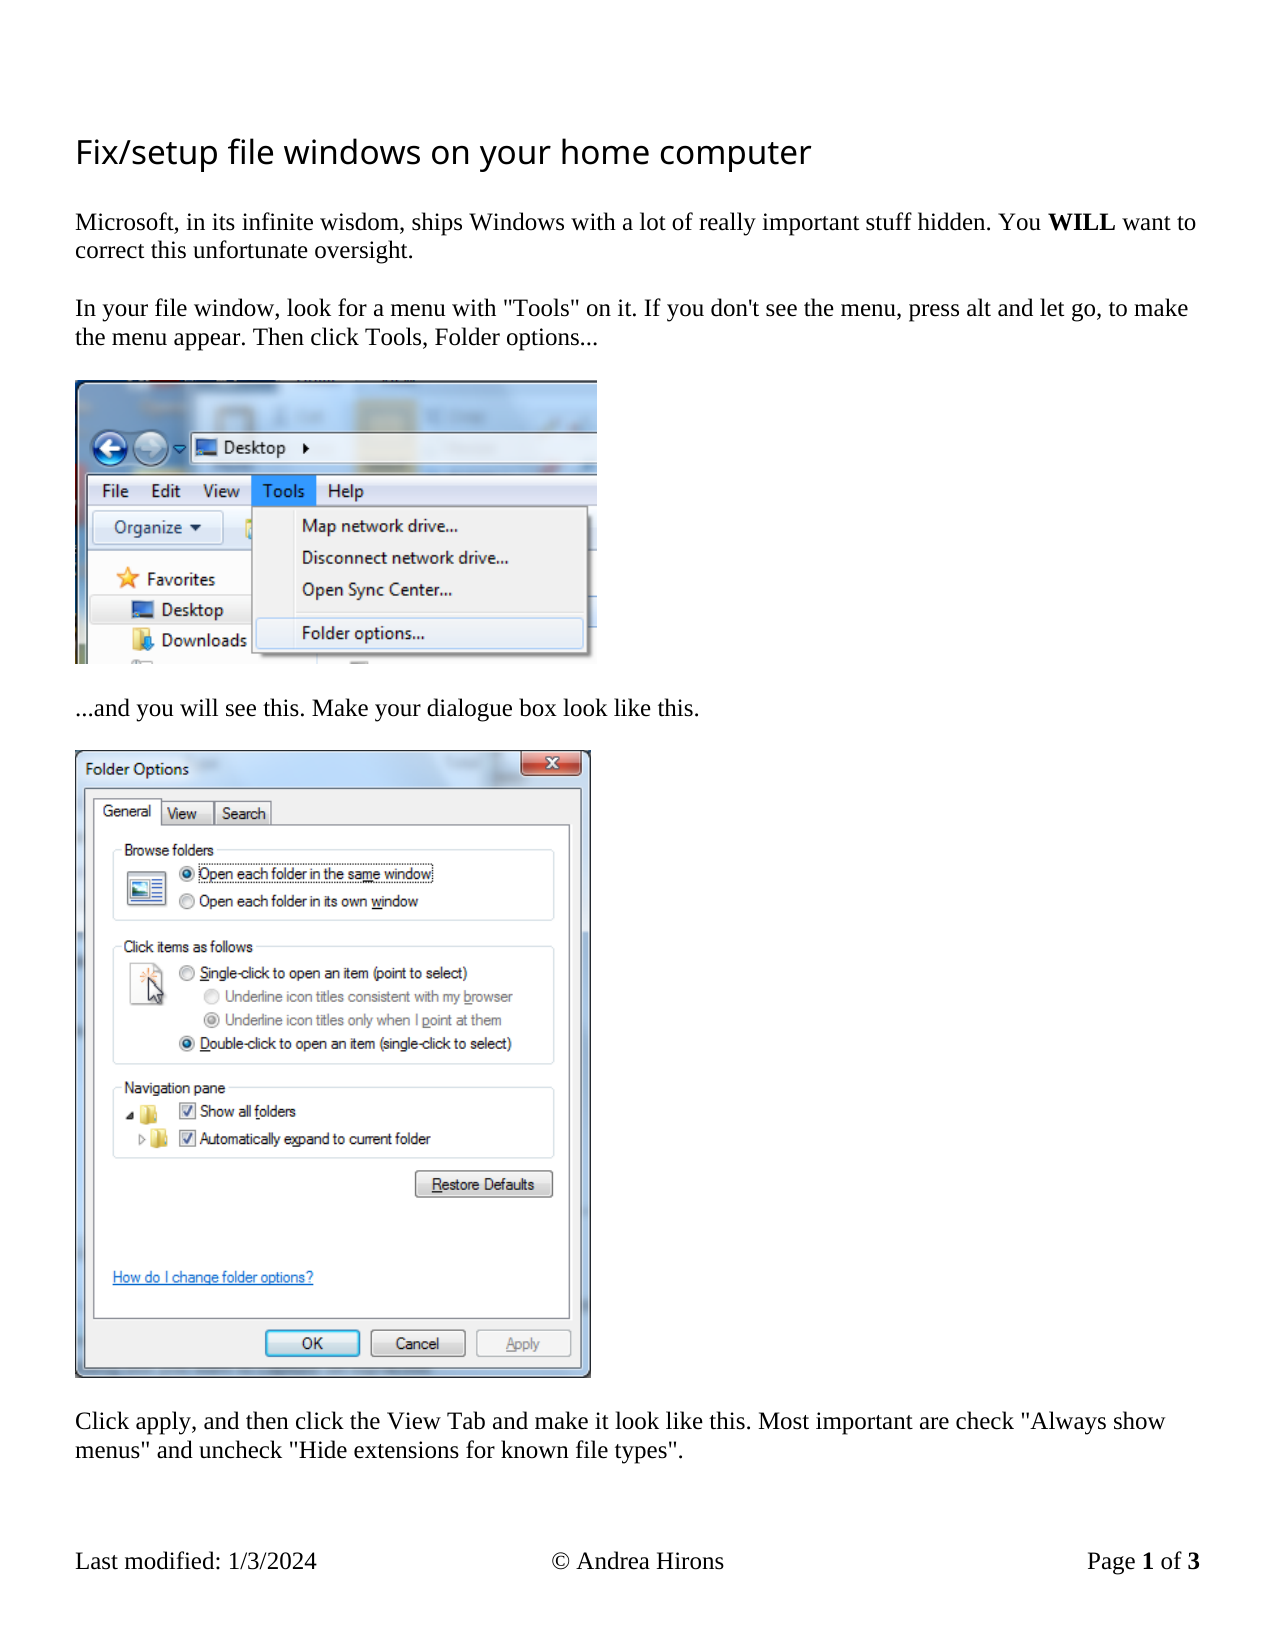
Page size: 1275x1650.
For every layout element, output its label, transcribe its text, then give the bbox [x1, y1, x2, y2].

picture [75, 750, 591, 1378]
text In your file window, look for a menu with "Tools" on it. If you don't see the menu, press alt and let go, to make the menu appear. Then click Tools, Folder options... [75, 293, 1200, 351]
text Microsoft, in its infinite wisdom, ships Windows with a lot of really important stuff hidden. You WILL want to correct this unfortunate oversight. [75, 207, 1200, 264]
text ...and you will see this. Make your dialogue box look like this. [75, 693, 1200, 721]
subtitle Fix/setup file windows on your home computer [75, 129, 1200, 174]
text Click apply, and then click the View Tab and make it look like this. Most important are check "Always show menus" and uncheck "Hide extensions for known file types". [75, 1406, 1200, 1464]
picture [75, 380, 597, 664]
